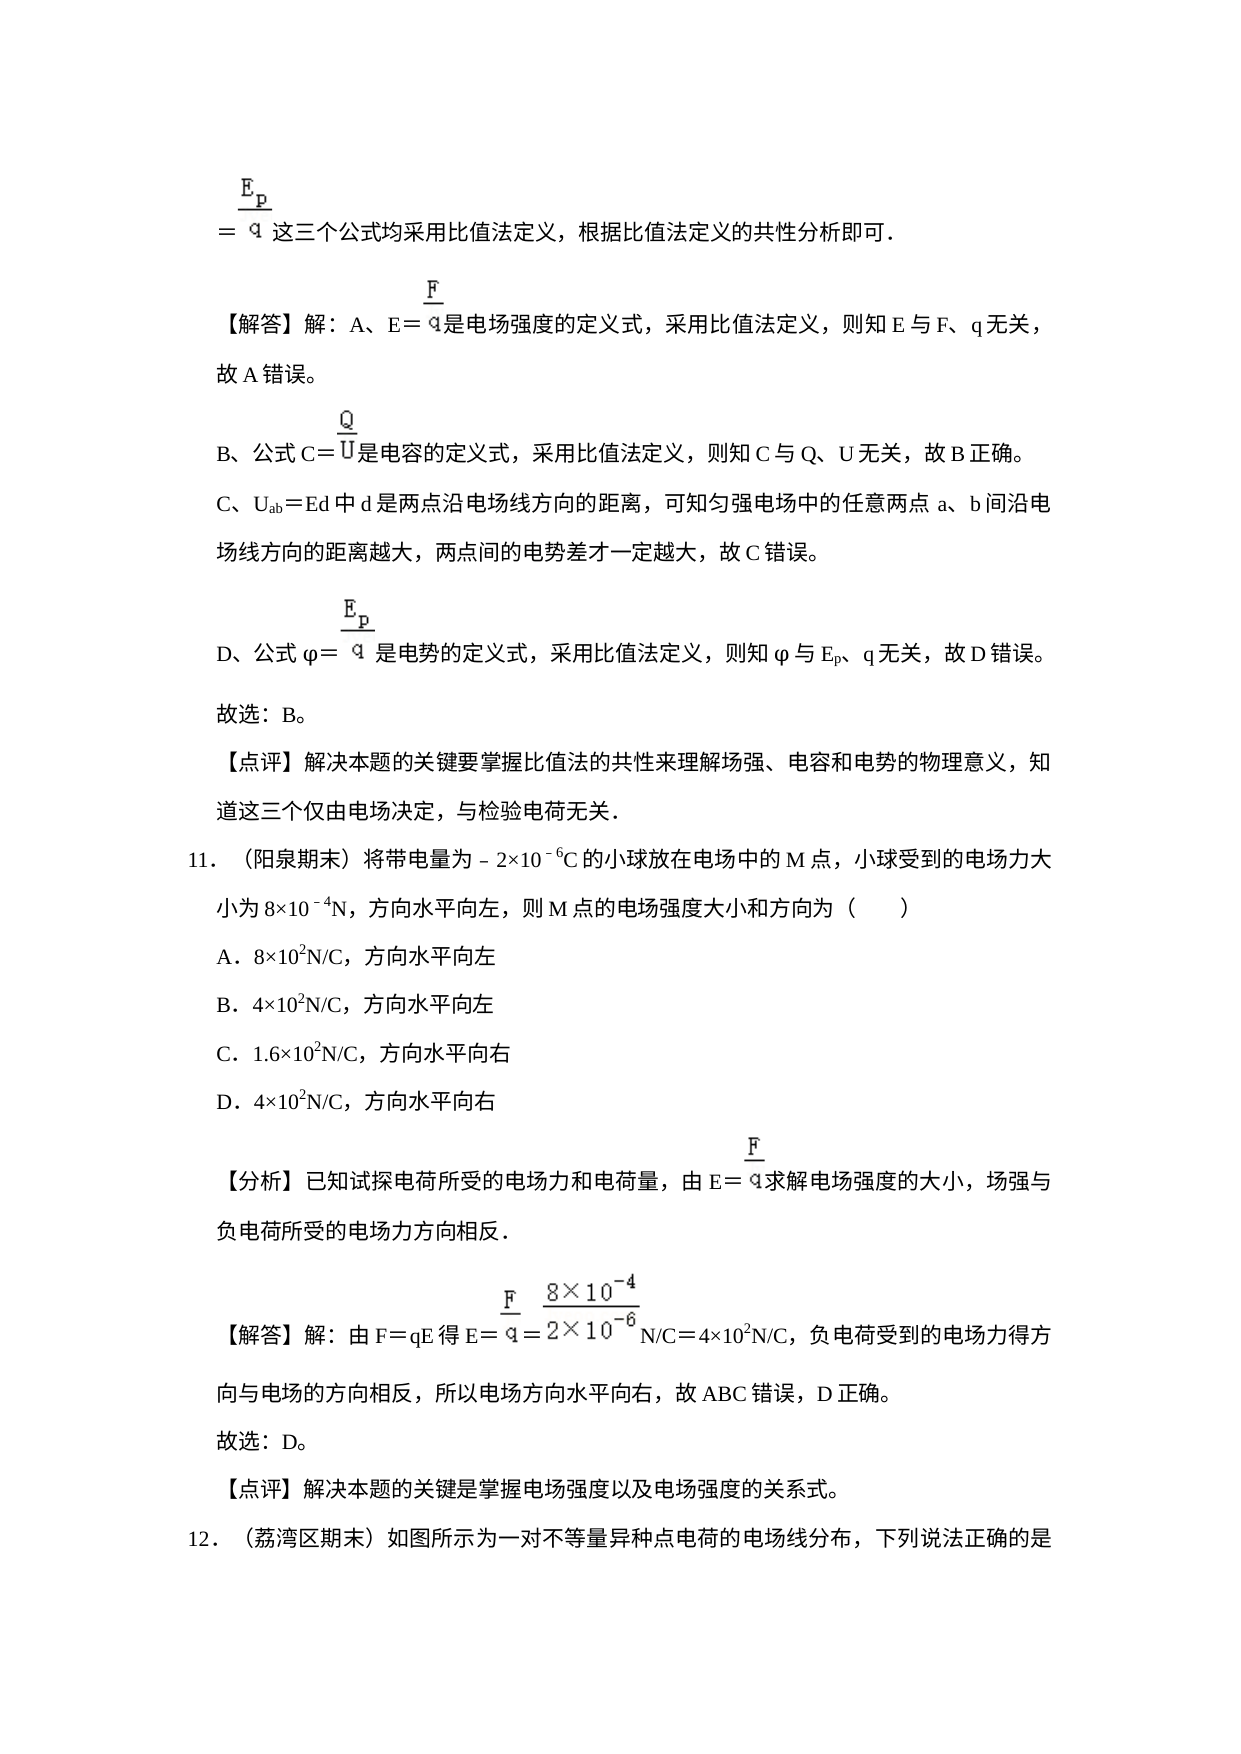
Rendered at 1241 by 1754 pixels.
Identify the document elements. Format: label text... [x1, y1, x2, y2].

picture [542, 1271, 640, 1344]
text A．8×102N/C，方向水平向左 [187, 939, 1053, 971]
text 【点评】解决本题的关键是掌握电场强度以及电场强度的关系式。 [216, 1472, 1053, 1504]
text 【解答】解：由F＝qE得E＝＝N/C＝4×102N/C，负电荷受到的电场力得方向与电场的方向相反，所以电场方向水平向右，故ABC错误，D正确。 [216, 1262, 1053, 1408]
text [216, 162, 1053, 259]
picture [500, 1286, 521, 1344]
text 【解答】解：A、E＝是电场强度的定义式，采用比值法定义，则知E与F、q无关，故A错误。 [216, 275, 1053, 389]
text B、公式C＝是电容的定义式，采用比值法定义，则知C与Q、U无关，故B正确。 [216, 405, 1053, 470]
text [187, 1520, 1053, 1553]
text C、Uab＝Ed中d是两点沿电场线方向的距离，可知匀强电场中的任意两点a、b间沿电场线方向的距离越大，两点间的电势差才一定越大，故C错误。 [216, 486, 1053, 567]
text 故选：B。 [216, 696, 1053, 729]
text 故选：D。 [216, 1424, 1053, 1456]
text C．1.6×102N/C，方向水平向右 [187, 1035, 1053, 1068]
picture [237, 174, 273, 241]
picture [337, 406, 358, 462]
picture [423, 276, 444, 333]
picture [744, 1133, 765, 1190]
text D．4×102N/C，方向水平向右 [187, 1084, 1053, 1116]
text 【分析】已知试探电荷所受的电场力和电荷量，由E＝求解电场强度的大小，场强与负电荷所受的电场力方向相反． [216, 1132, 1053, 1246]
text 11．（阳泉期末）将带电量为﹣2×10﹣6C的小球放在电场中的M点，小球受到的电场力大小为8×10﹣4N，方向水平向左，则M点的电场强度大小和方向为（ ） [187, 842, 1053, 923]
text D、公式φ＝是电势的定义式，采用比值法定义，则知φ与Ep、q无关，故D错误。 [216, 583, 1053, 680]
text 【点评】解决本题的关键要掌握比值法的共性来理解场强、电容和电势的物理意义，知道这三个仅由电场决定，与检验电荷无关． [216, 744, 1053, 826]
picture [340, 595, 375, 662]
text B．4×102N/C，方向水平向左 [187, 987, 1053, 1019]
